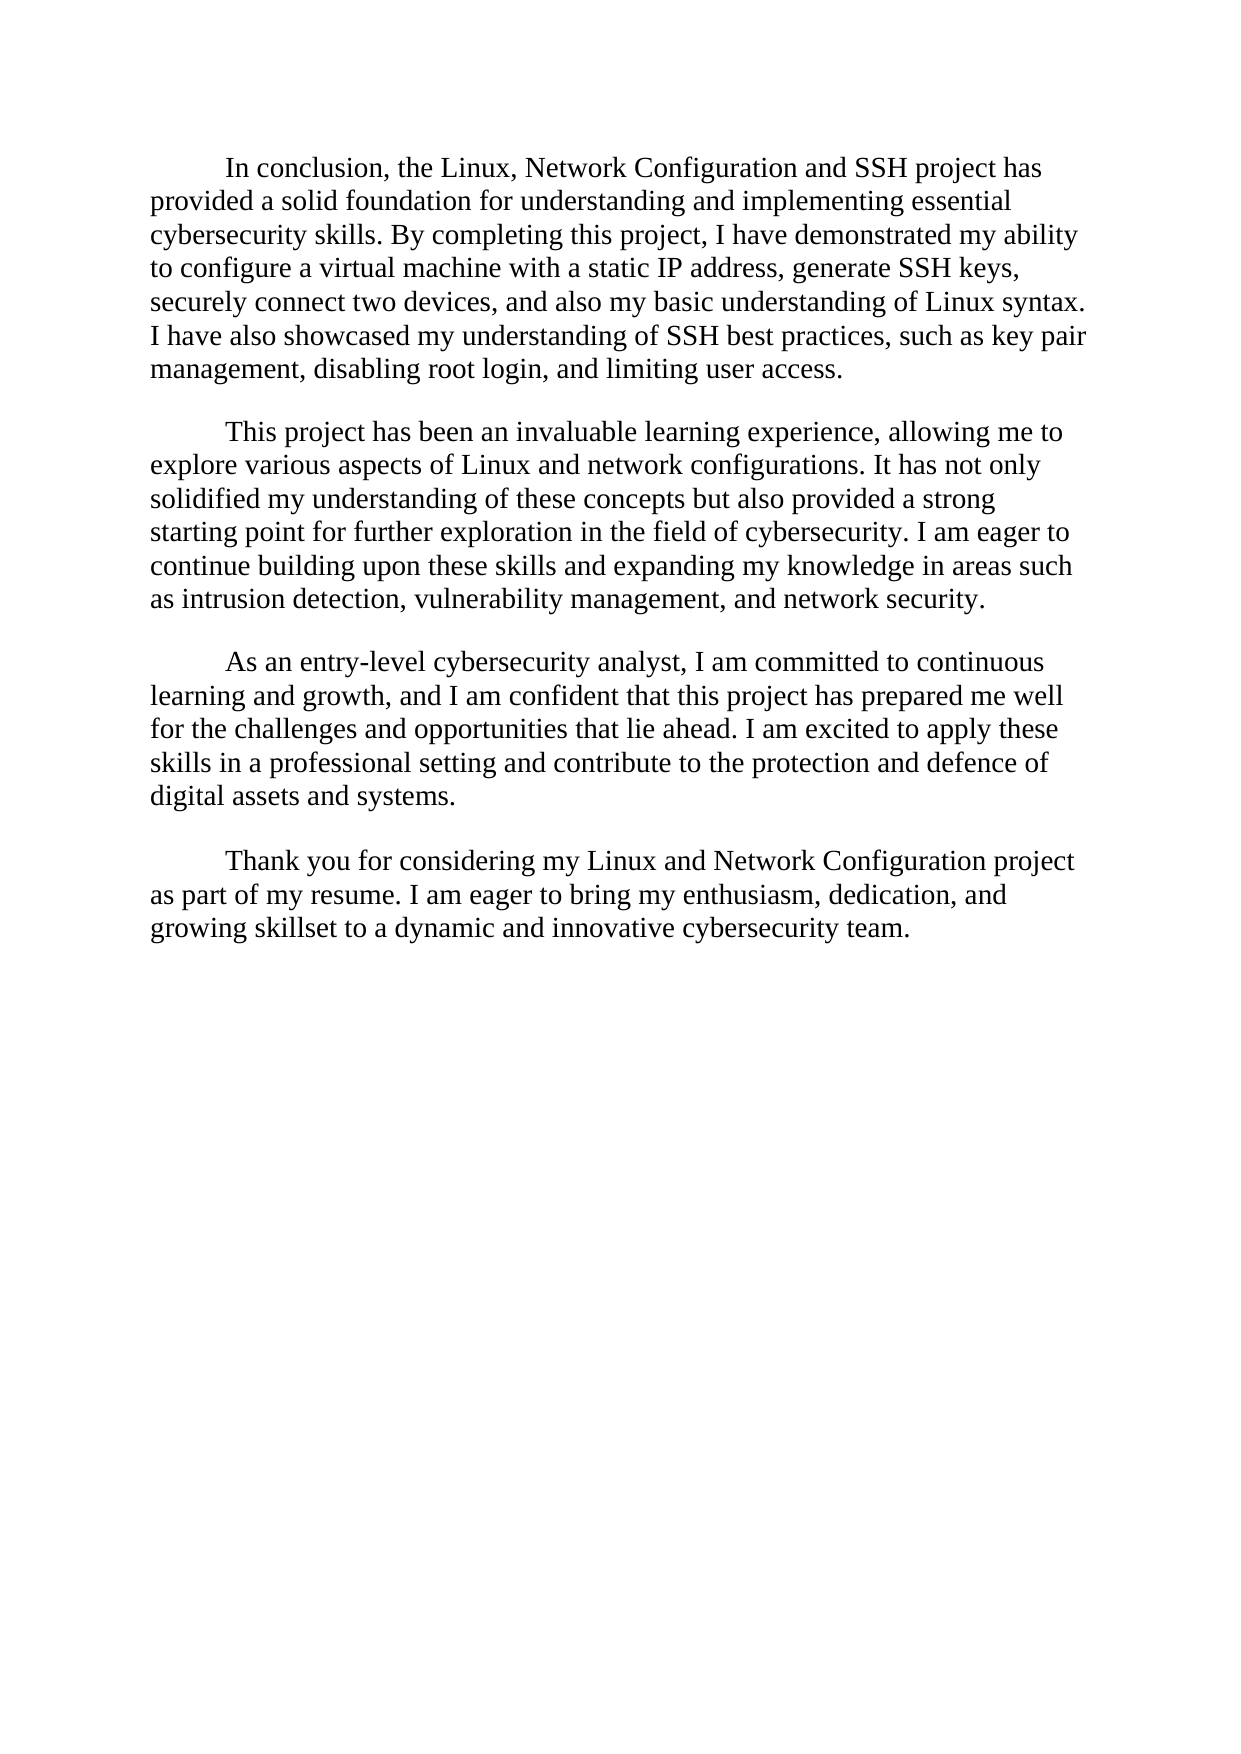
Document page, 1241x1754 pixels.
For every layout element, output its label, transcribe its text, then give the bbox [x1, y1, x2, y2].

text In conclusion, the Linux, Network Configuration and SSH project has provided a solid foundation for understanding and implementing essential cybersecurity skills. By completing this project, I have demonstrated my ability to configure a virtual machine with a static IP address, generate SSH keys, securely connect two devices, and also my basic understanding of Linux syntax. I have also showcased my understanding of SSH best practices, such as key pair management, disabling root login, and limiting user access. [150, 150, 1090, 385]
text Thank you for considering my Linux and Network Configuration project as part of my resume. I am eager to bring my enthusiasm, dedication, and growing skillset to a dynamic and innovative cybersecurity team. [150, 843, 1090, 944]
text As an entry-level cybersecurity analyst, I am committed to continuous learning and growth, and I am confident that this project has prepared me well for the challenges and opportunities that lie ahead. I am excited to apply these skills in a professional setting and contribute to the protection and defence of digital assets and systems. [150, 644, 1090, 812]
text This project has been an invaluable learning experience, allowing me to explore various aspects of Linux and network configurations. It has not only solidified my understanding of these concepts but also provided a strong starting point for further exploration in the field of cybersecurity. I am eager to continue building upon these skills and expanding my knowledge in areas such as intrusion detection, vulnerability management, and network security. [150, 414, 1090, 615]
